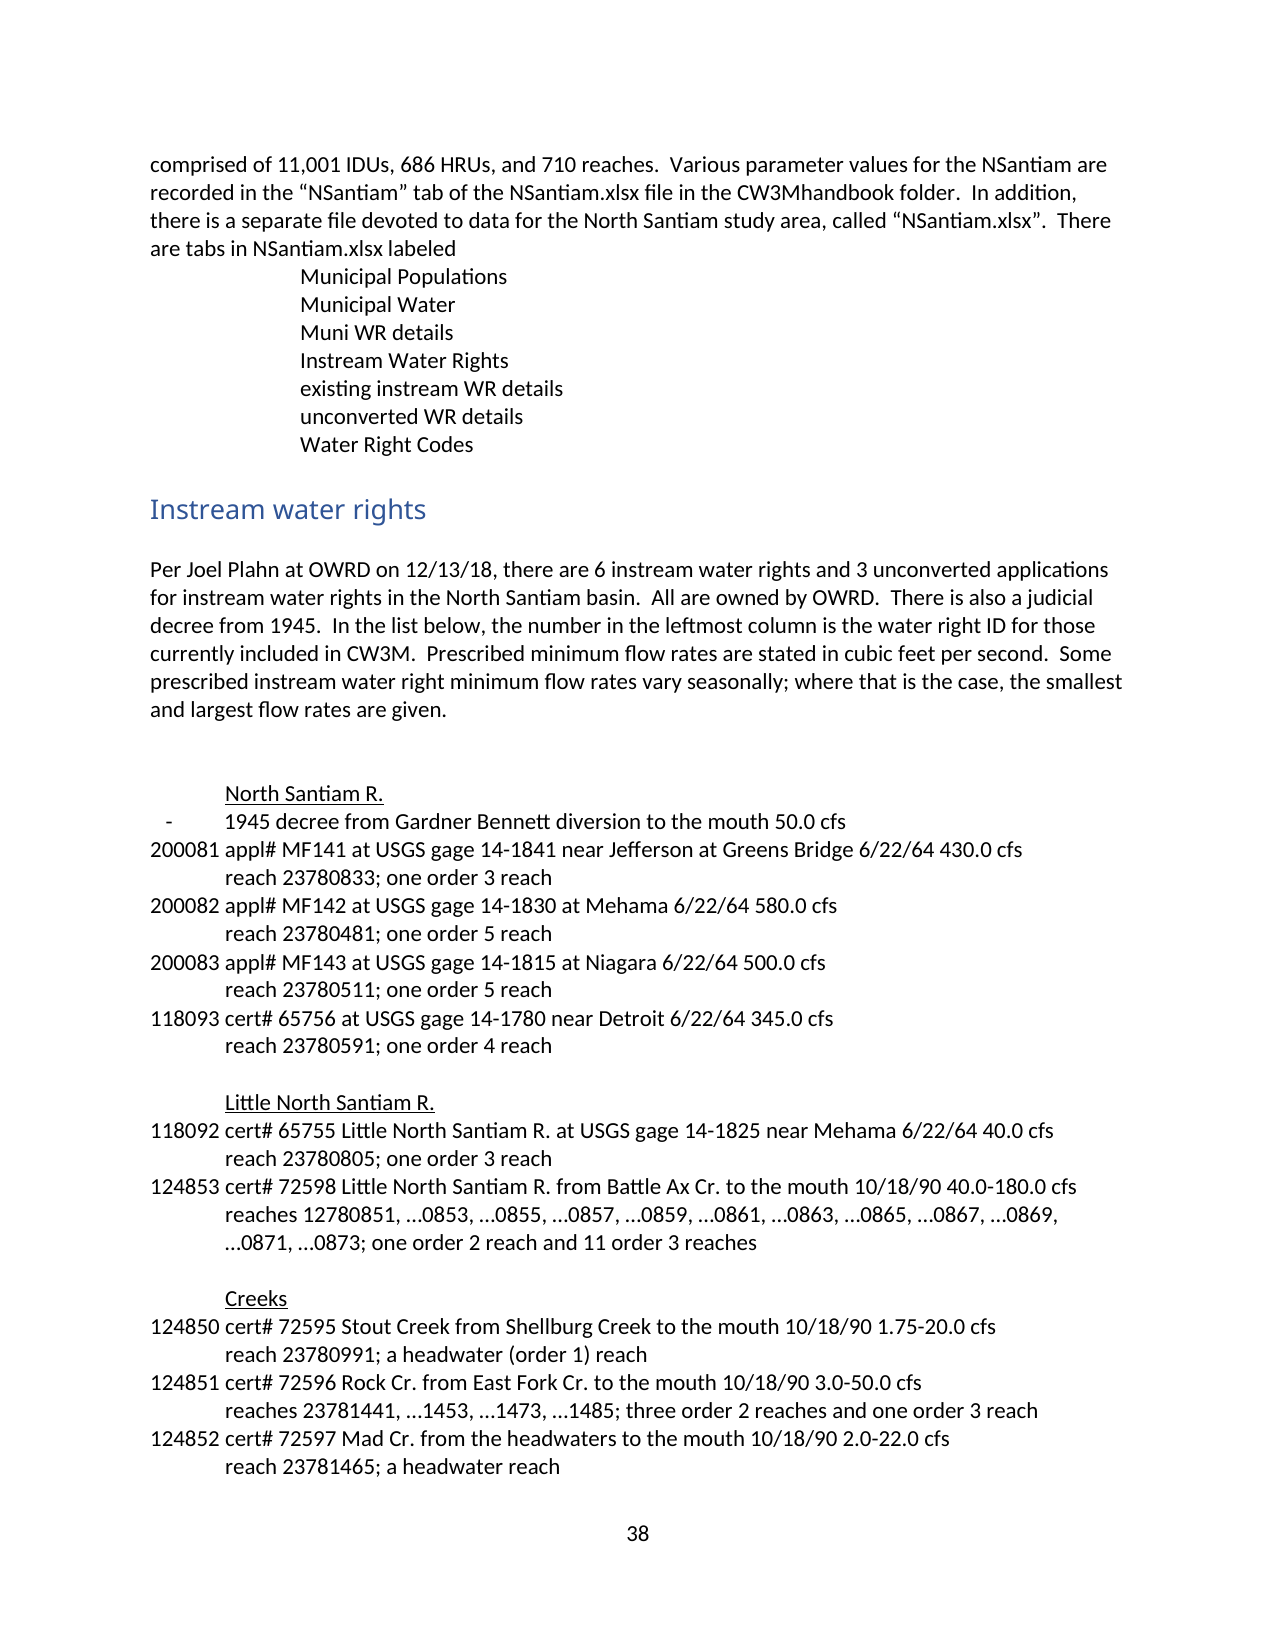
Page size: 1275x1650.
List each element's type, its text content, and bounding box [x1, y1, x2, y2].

text Creeks [150, 1284, 1125, 1312]
text reaches 23781441, …1453, …1473, …1485; three order 2 reaches and one order 3 reach [150, 1396, 1125, 1424]
text Municipal Populations [150, 262, 1125, 290]
text Water Right Codes [150, 430, 1125, 458]
subtitle Instream water rights [150, 490, 1125, 527]
text North Santiam R. [150, 779, 1125, 807]
text 200081 appl# MF141 at USGS gage 14-1841 near Jefferson at Greens Bridge 6/22/64 430.0 cfs [150, 836, 1125, 863]
text reach 23781465; a headwater reach [150, 1452, 1125, 1480]
text 124851 cert# 72596 Rock Cr. from East Fork Cr. to the mouth 10/18/90 3.0-50.0 cfs [150, 1368, 1125, 1396]
text reach 23780511; one order 5 reach [150, 976, 1125, 1004]
text reach 23780991; a headwater (order 1) reach [150, 1340, 1125, 1368]
text 118093 cert# 65756 at USGS gage 14-1780 near Detroit 6/22/64 345.0 cfs [150, 1004, 1125, 1032]
text …0871, …0873; one order 2 reach and 11 order 3 reaches [150, 1228, 1125, 1256]
text Municipal Water [150, 290, 1125, 318]
text 124852 cert# 72597 Mad Cr. from the headwaters to the mouth 10/18/90 2.0-22.0 cfs [150, 1424, 1125, 1452]
text Muni WR details [150, 318, 1125, 346]
text reach 23780481; one order 5 reach [150, 919, 1125, 948]
text Per Joel Plahn at OWRD on 12/13/18, there are 6 instream water rights and 3 unconverted applications for instream water rights in the North Santiam basin. All are owned by OWRD. There is also a judicial decree from 1945. In the list below, the number in the leftmost column is the water right ID for those currently included in CW3M. Prescribed minimum flow rates are stated in cubic feet per second. Some prescribed instream water right minimum flow rates vary seasonally; where that is the case, the smallest and largest flow rates are given. [150, 555, 1125, 723]
text reaches 12780851, …0853, …0855, …0857, …0859, …0861, …0863, …0865, …0867, …0869, [150, 1200, 1125, 1228]
text 118092 cert# 65755 Little North Santiam R. at USGS gage 14-1825 near Mehama 6/22/64 40.0 cfs [150, 1116, 1125, 1144]
text existing instream WR details [150, 374, 1125, 402]
text Instream Water Rights [150, 346, 1125, 374]
text 124850 cert# 72595 Stout Creek from Shellburg Creek to the mouth 10/18/90 1.75-20.0 cfs [150, 1312, 1125, 1340]
text Little North Santiam R. [150, 1088, 1125, 1116]
text reach 23780805; one order 3 reach [150, 1144, 1125, 1172]
text reach 23780591; one order 4 reach [150, 1032, 1125, 1060]
text 124853 cert# 72598 Little North Santiam R. from Battle Ax Cr. to the mouth 10/18/90 40.0-180.0 cfs [150, 1172, 1125, 1200]
text 200082 appl# MF142 at USGS gage 14-1830 at Mehama 6/22/64 580.0 cfs [150, 892, 1125, 919]
text unconverted WR details [150, 402, 1125, 430]
text - 1945 decree from Gardner Bennett diversion to the mouth 50.0 cfs [150, 807, 1125, 836]
text 200083 appl# MF143 at USGS gage 14-1815 at Niagara 6/22/64 500.0 cfs [150, 948, 1125, 976]
text reach 23780833; one order 3 reach [150, 863, 1125, 892]
